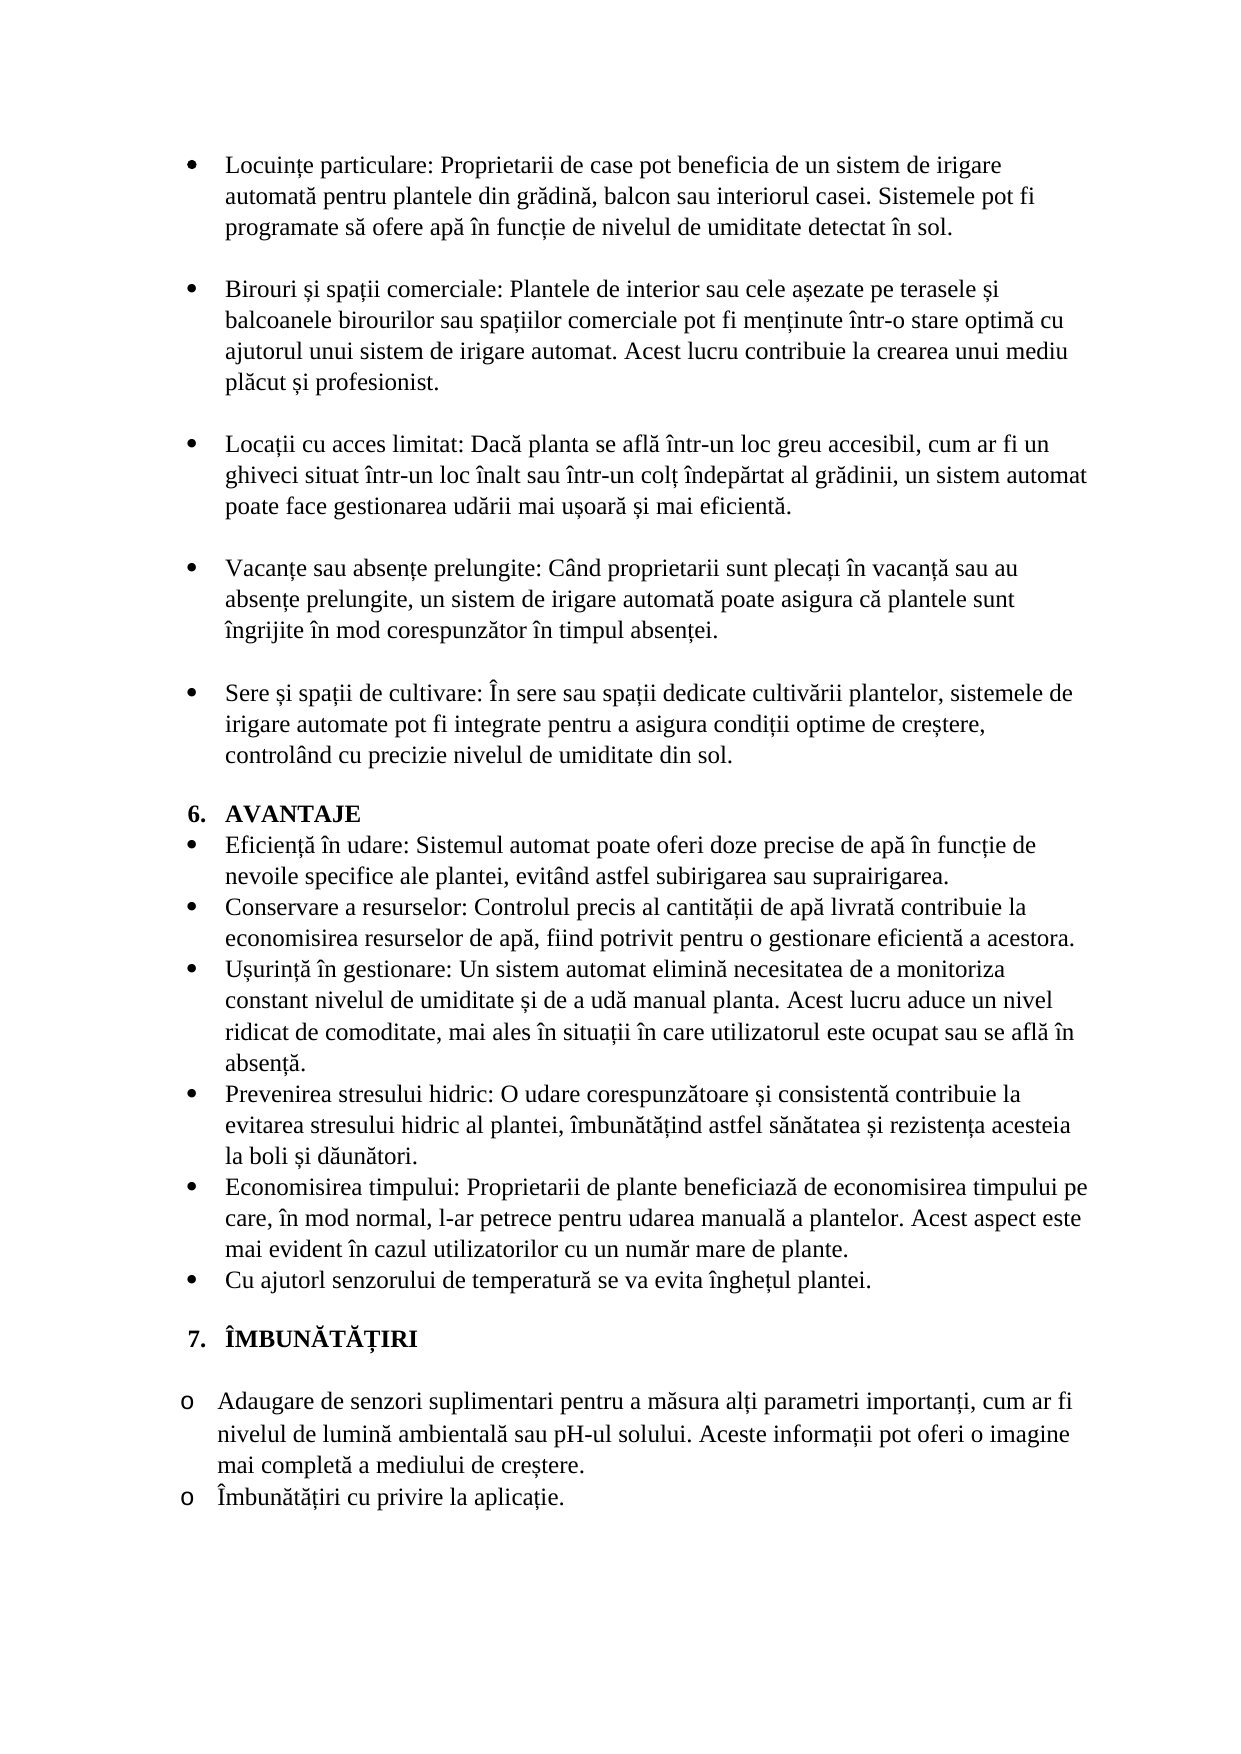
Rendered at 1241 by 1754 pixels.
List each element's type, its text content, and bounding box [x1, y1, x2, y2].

list Sere și spații de cultivare: În sere sau spații dedicate cultivării plantelor, sistemele de irigare automate pot fi integrate pentru a asigura condiții optime de creștere, controlând cu precizie nivelul de umiditate din sol. [187, 678, 1090, 768]
list Cu ajutorl senzorului de temperatură se va evita înghețul plantei. [187, 1265, 1090, 1294]
list Vacanțe sau absențe prelungite: Când proprietarii sunt plecați în vacanță sau au absențe prelungite, un sistem de irigare automată poate asigura că plantele sunt îngrijite în mod corespunzător în timpul absenței. [187, 553, 1090, 644]
list Ușurință în gestionare: Un sistem automat elimină necesitatea de a monitoriza constant nivelul de umiditate și de a udă manual planta. Acest lucru aduce un nivel ridicat de comoditate, mai ales în situații în care utilizatorul este ocupat sau se află în absență. [187, 954, 1090, 1076]
list Locuințe particulare: Proprietarii de case pot beneficia de un sistem de irigare automată pentru plantele din grădină, balcon sau interiorul casei. Sistemele pot fi programate să ofere apă în funcție de nivelul de umiditate detectat în sol. [187, 150, 1090, 241]
list ÎMBUNĂTĂȚIRI [187, 1324, 1090, 1353]
list Economisirea timpului: Proprietarii de plante beneficiază de economisirea timpului pe care, în mod normal, l-ar petrece pentru udarea manuală a plantelor. Acest aspect este mai evident în cazul utilizatorilor cu un număr mare de plante. [187, 1172, 1090, 1263]
list Prevenirea stresului hidric: O udare corespunzătoare și consistentă contribuie la evitarea stresului hidric al plantei, îmbunătățind astfel sănătatea și rezistența acesteia la boli și dăunători. [187, 1079, 1090, 1169]
list Locații cu acces limitat: Dacă planta se află într-un loc greu accesibil, cum ar fi un ghiveci situat într-un loc înalt sau într-un colț îndepărtat al grădinii, un sistem automat poate face gestionarea udării mai ușoară și mai eficientă. [187, 429, 1090, 520]
list Birouri și spații comerciale: Plantele de interior sau cele așezate pe terasele și balcoanele birourilor sau spațiilor comerciale pot fi menținute într-o stare optimă cu ajutorul unui sistem de irigare automat. Acest lucru contribuie la crearea unui mediu plăcut și profesionist. [187, 274, 1090, 396]
list Adaugare de senzori suplimentari pentru a măsura alți parametri importanți, cum ar fi nivelul de lumină ambientală sau pH-ul solului. Aceste informații pot oferi o imagine mai completă a mediului de creștere. [179, 1386, 1090, 1479]
list Eficiență în udare: Sistemul automat poate oferi doze precise de apă în funcție de nevoile specifice ale plantei, evitând astfel subirigarea sau suprairigarea. [187, 830, 1090, 890]
list Conservare a resurselor: Controlul precis al cantității de apă livrată contribuie la economisirea resurselor de apă, fiind potrivit pentru o gestionare eficientă a acestora. [187, 892, 1090, 952]
list Îmbunătățiri cu privire la aplicație. [179, 1482, 1090, 1512]
list AVANTAJE [187, 799, 1090, 828]
